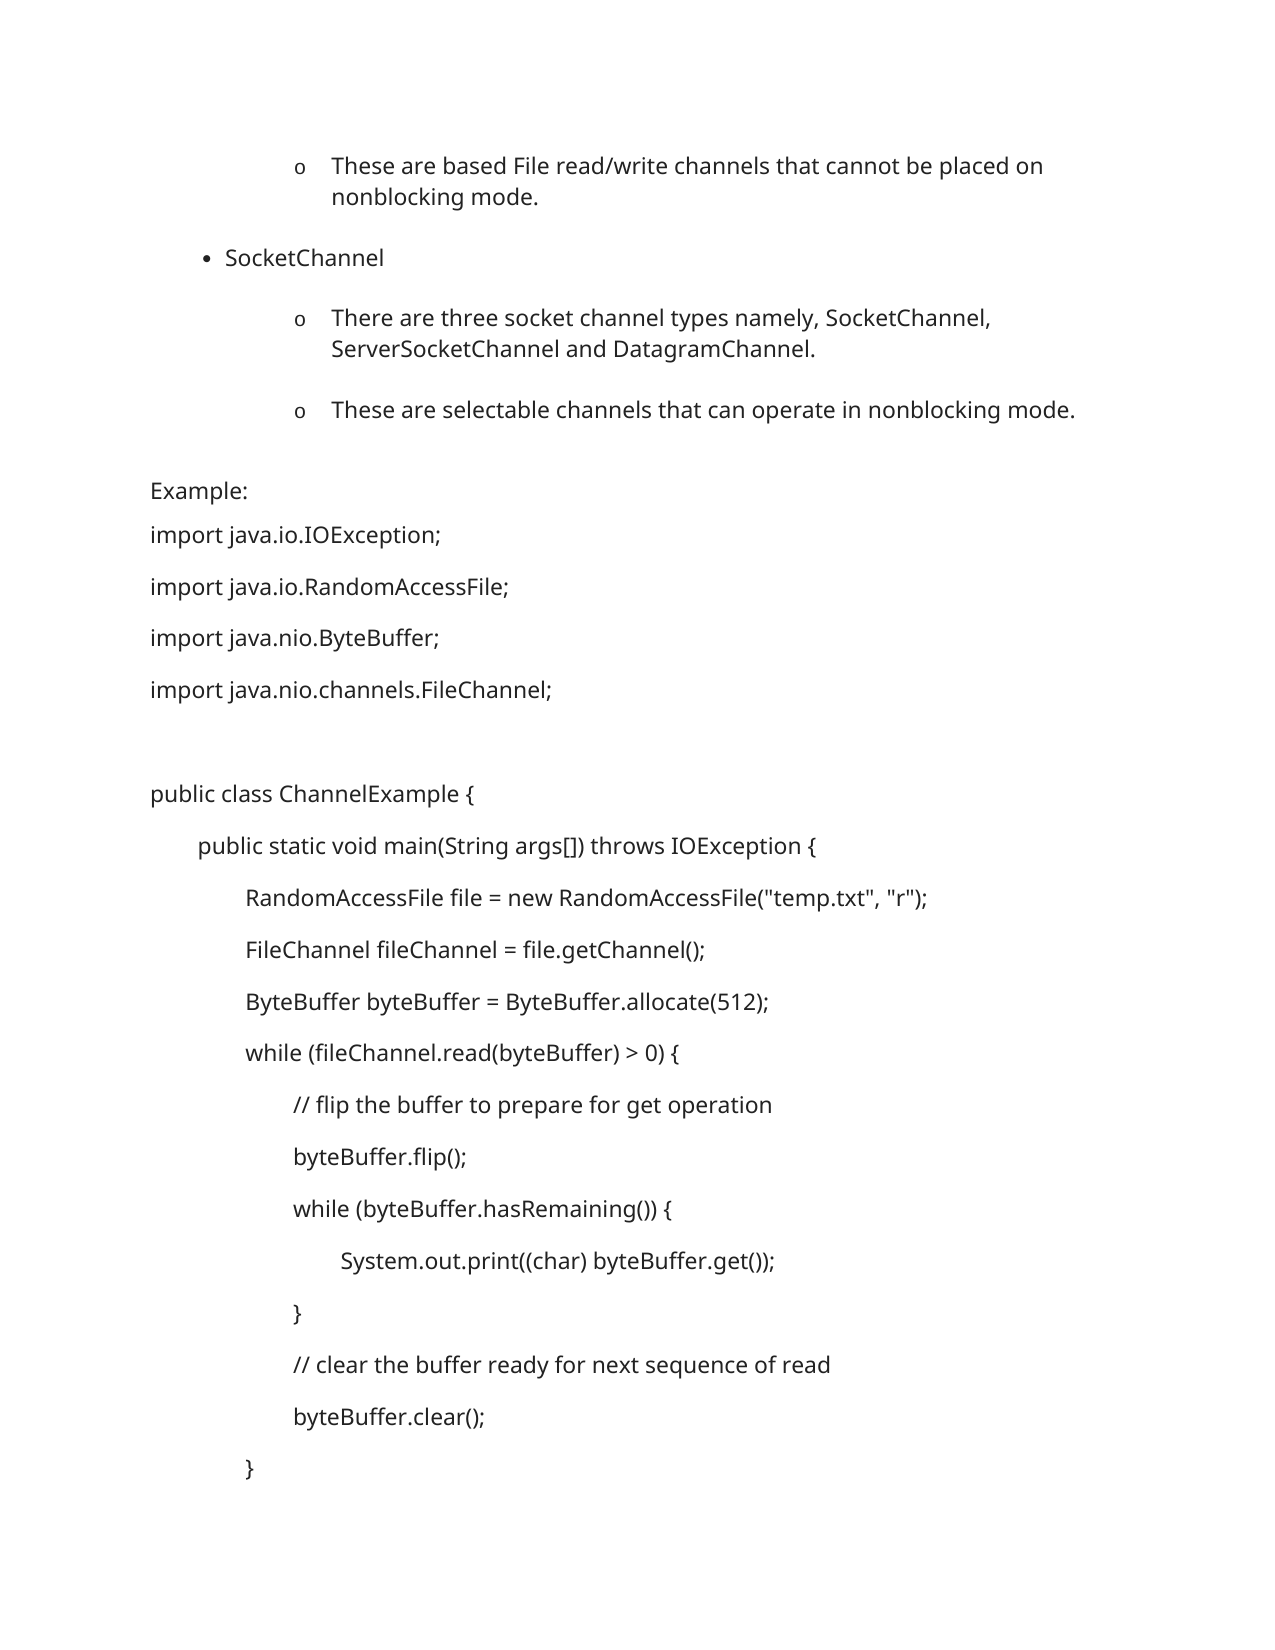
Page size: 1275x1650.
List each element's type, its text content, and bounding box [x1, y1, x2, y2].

text import java.io.RandomAccessFile; [150, 571, 1125, 602]
text // clear the buffer ready for next sequence of read [150, 1349, 1125, 1380]
text while (fileChannel.read(byteBuffer) > 0) { [150, 1037, 1125, 1069]
text System.out.print((char) byteBuffer.get()); [150, 1245, 1125, 1276]
subtitle Example: [150, 475, 1125, 506]
text public static void main(String args[]) throws IOException { [150, 830, 1125, 861]
text byteBuffer.flip(); [150, 1141, 1125, 1172]
list SocketChannel [203, 242, 1125, 273]
text // flip the buffer to prepare for get operation [150, 1089, 1125, 1121]
list These are based File read/write channels that cannot be placed on nonblocking mode. [294, 150, 1125, 212]
text import java.nio.ByteBuffer; [150, 622, 1125, 654]
list There are three socket channel types namely, SocketChannel, ServerSocketChannel and DatagramChannel. [294, 302, 1125, 364]
text ByteBuffer byteBuffer = ByteBuffer.allocate(512); [150, 986, 1125, 1017]
text } [150, 1452, 1125, 1484]
text FileChannel fileChannel = file.getChannel(); [150, 934, 1125, 965]
text import java.nio.channels.FileChannel; [150, 674, 1125, 706]
list These are selectable channels that can operate in nonblocking mode. [294, 394, 1125, 425]
text RandomAccessFile file = new RandomAccessFile("temp.txt", "r"); [150, 882, 1125, 913]
text } [150, 1297, 1125, 1328]
text import java.io.IOException; [150, 519, 1125, 550]
text while (byteBuffer.hasRemaining()) { [150, 1193, 1125, 1224]
text public class ChannelExample { [150, 778, 1125, 809]
text byteBuffer.clear(); [150, 1401, 1125, 1432]
